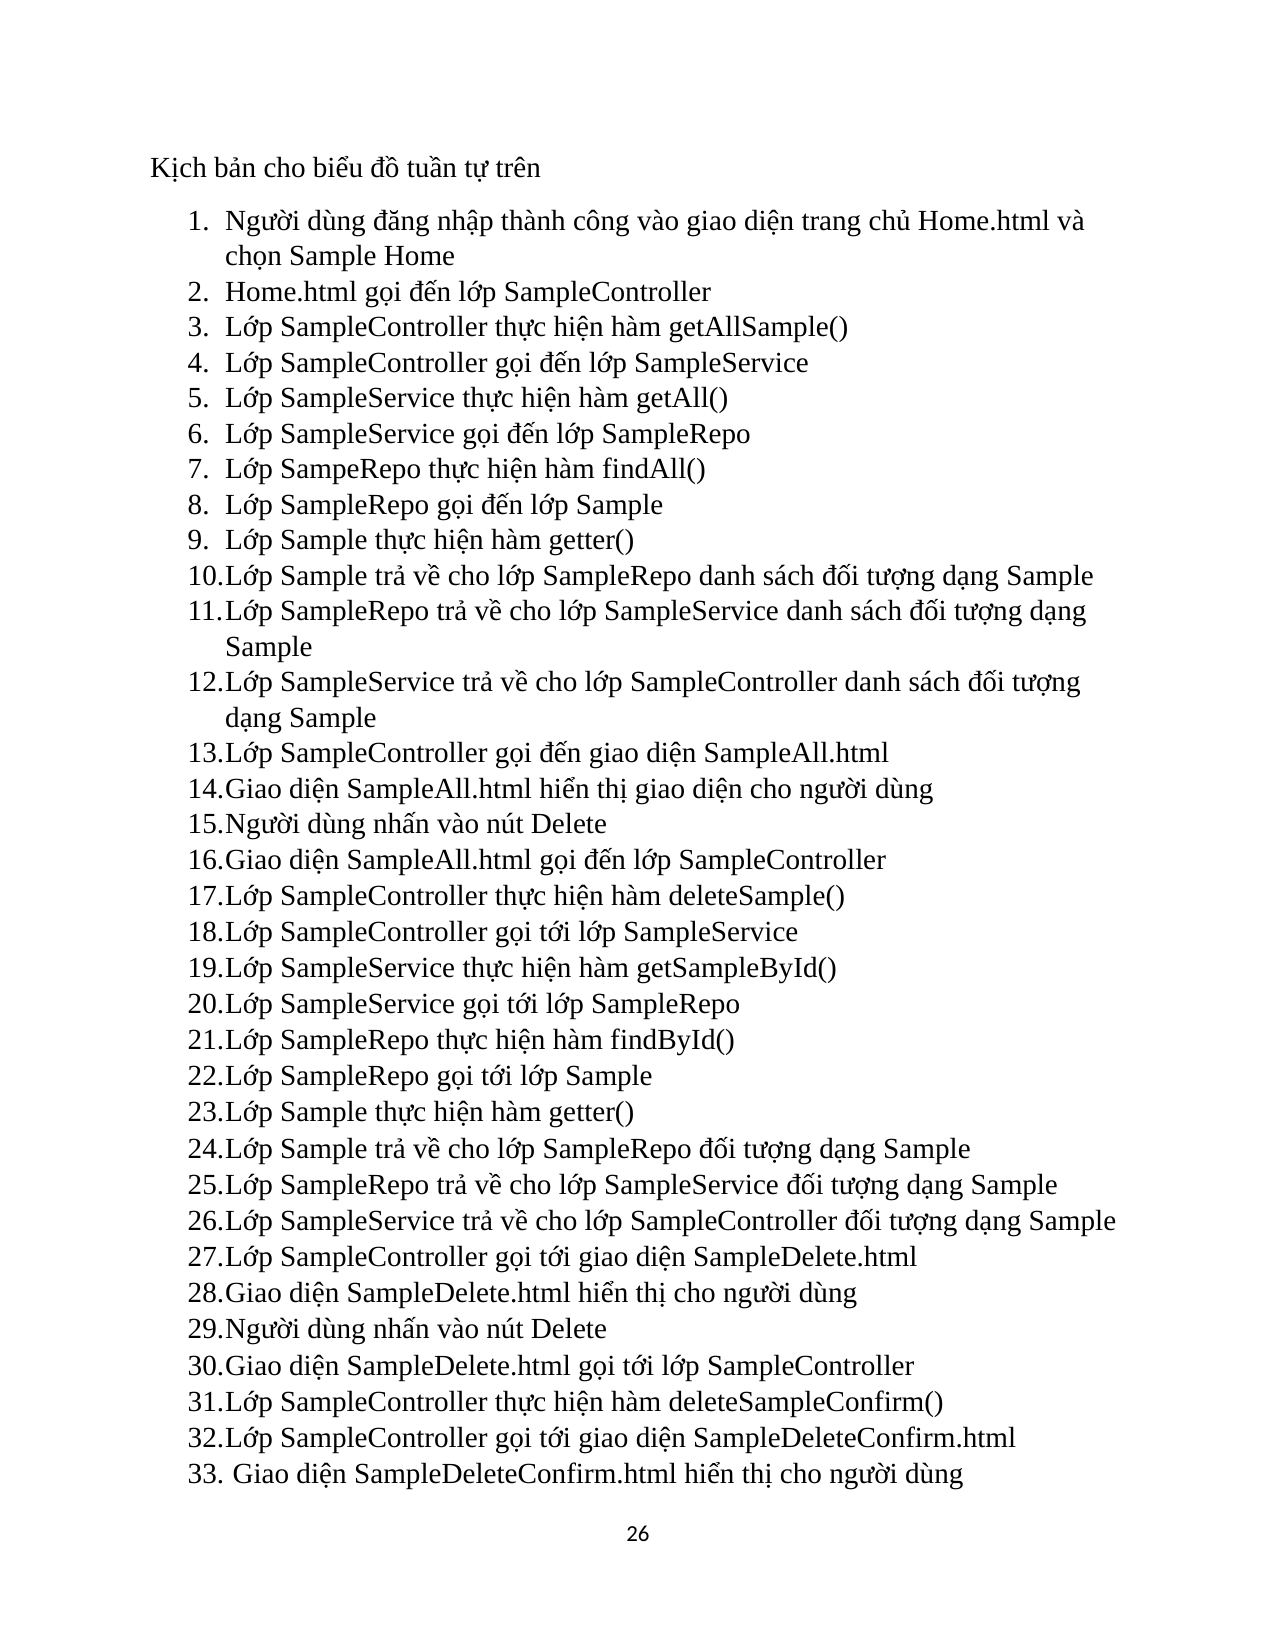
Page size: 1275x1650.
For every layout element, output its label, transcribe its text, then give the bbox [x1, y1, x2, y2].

list Lớp Sample thực hiện hàm getter() [187, 522, 1125, 556]
list Lớp SampleController gọi tới giao diện SampleDelete.html [187, 1239, 1125, 1273]
list Lớp SampleController thực hiện hàm deleteSample() [187, 878, 1125, 911]
list Người dùng nhấn vào nút Delete [187, 1311, 1125, 1345]
list Người dùng nhấn vào nút Delete [187, 807, 1125, 840]
list Lớp SampeRepo thực hiện hàm findAll() [187, 451, 1125, 485]
list Lớp SampleController thực hiện hàm deleteSampleConfirm() [187, 1384, 1125, 1417]
list Lớp SampleService thực hiện hàm getAll() [187, 380, 1125, 414]
list Lớp SampleService gọi đến lớp SampleRepo [187, 416, 1125, 449]
list Lớp SampleRepo trả về cho lớp SampleService danh sách đối tượng dạng Sample [187, 593, 1125, 663]
list Lớp SampleController gọi tới giao diện SampleDeleteConfirm.html [187, 1420, 1125, 1453]
list Lớp SampleService trả về cho lớp SampleController đối tượng dạng Sample [187, 1203, 1125, 1237]
list Lớp Sample trả về cho lớp SampleRepo danh sách đối tượng dạng Sample [187, 558, 1125, 592]
list Người dùng đăng nhập thành công vào giao diện trang chủ Home.html và chọn Sample Home [187, 203, 1125, 272]
list Home.html gọi đến lớp SampleController [187, 274, 1125, 307]
list Lớp Sample trả về cho lớp SampleRepo đối tượng dạng Sample [187, 1131, 1125, 1164]
list Lớp Sample thực hiện hàm getter() [187, 1094, 1125, 1128]
list Lớp SampleController gọi đến giao diện SampleAll.html [187, 736, 1125, 769]
list Giao diện SampleAll.html gọi đến lớp SampleController [187, 842, 1125, 876]
list Giao diện SampleDelete.html hiển thị cho người dùng [187, 1275, 1125, 1309]
list Giao diện SampleDelete.html gọi tới lớp SampleController [187, 1348, 1125, 1381]
list Giao diện SampleDeleteConfirm.html hiển thị cho người dùng [187, 1456, 1125, 1489]
list Lớp SampleController gọi đến lớp SampleService [187, 345, 1125, 378]
list Lớp SampleController thực hiện hàm getAllSample() [187, 309, 1125, 343]
list Lớp SampleRepo gọi đến lớp Sample [187, 487, 1125, 521]
list Lớp SampleRepo thực hiện hàm findById() [187, 1022, 1125, 1056]
list Lớp SampleService gọi tới lớp SampleRepo [187, 986, 1125, 1020]
list Lớp SampleService trả về cho lớp SampleController danh sách đối tượng dạng Sample [187, 664, 1125, 734]
list Lớp SampleRepo gọi tới lớp Sample [187, 1058, 1125, 1092]
list Lớp SampleController gọi tới lớp SampleService [187, 914, 1125, 947]
text Kịch bản cho biểu đồ tuần tự trên [150, 150, 1125, 183]
list Giao diện SampleAll.html hiển thị giao diện cho người dùng [187, 771, 1125, 805]
list Lớp SampleService thực hiện hàm getSampleById() [187, 950, 1125, 983]
list Lớp SampleRepo trả về cho lớp SampleService đối tượng dạng Sample [187, 1167, 1125, 1200]
